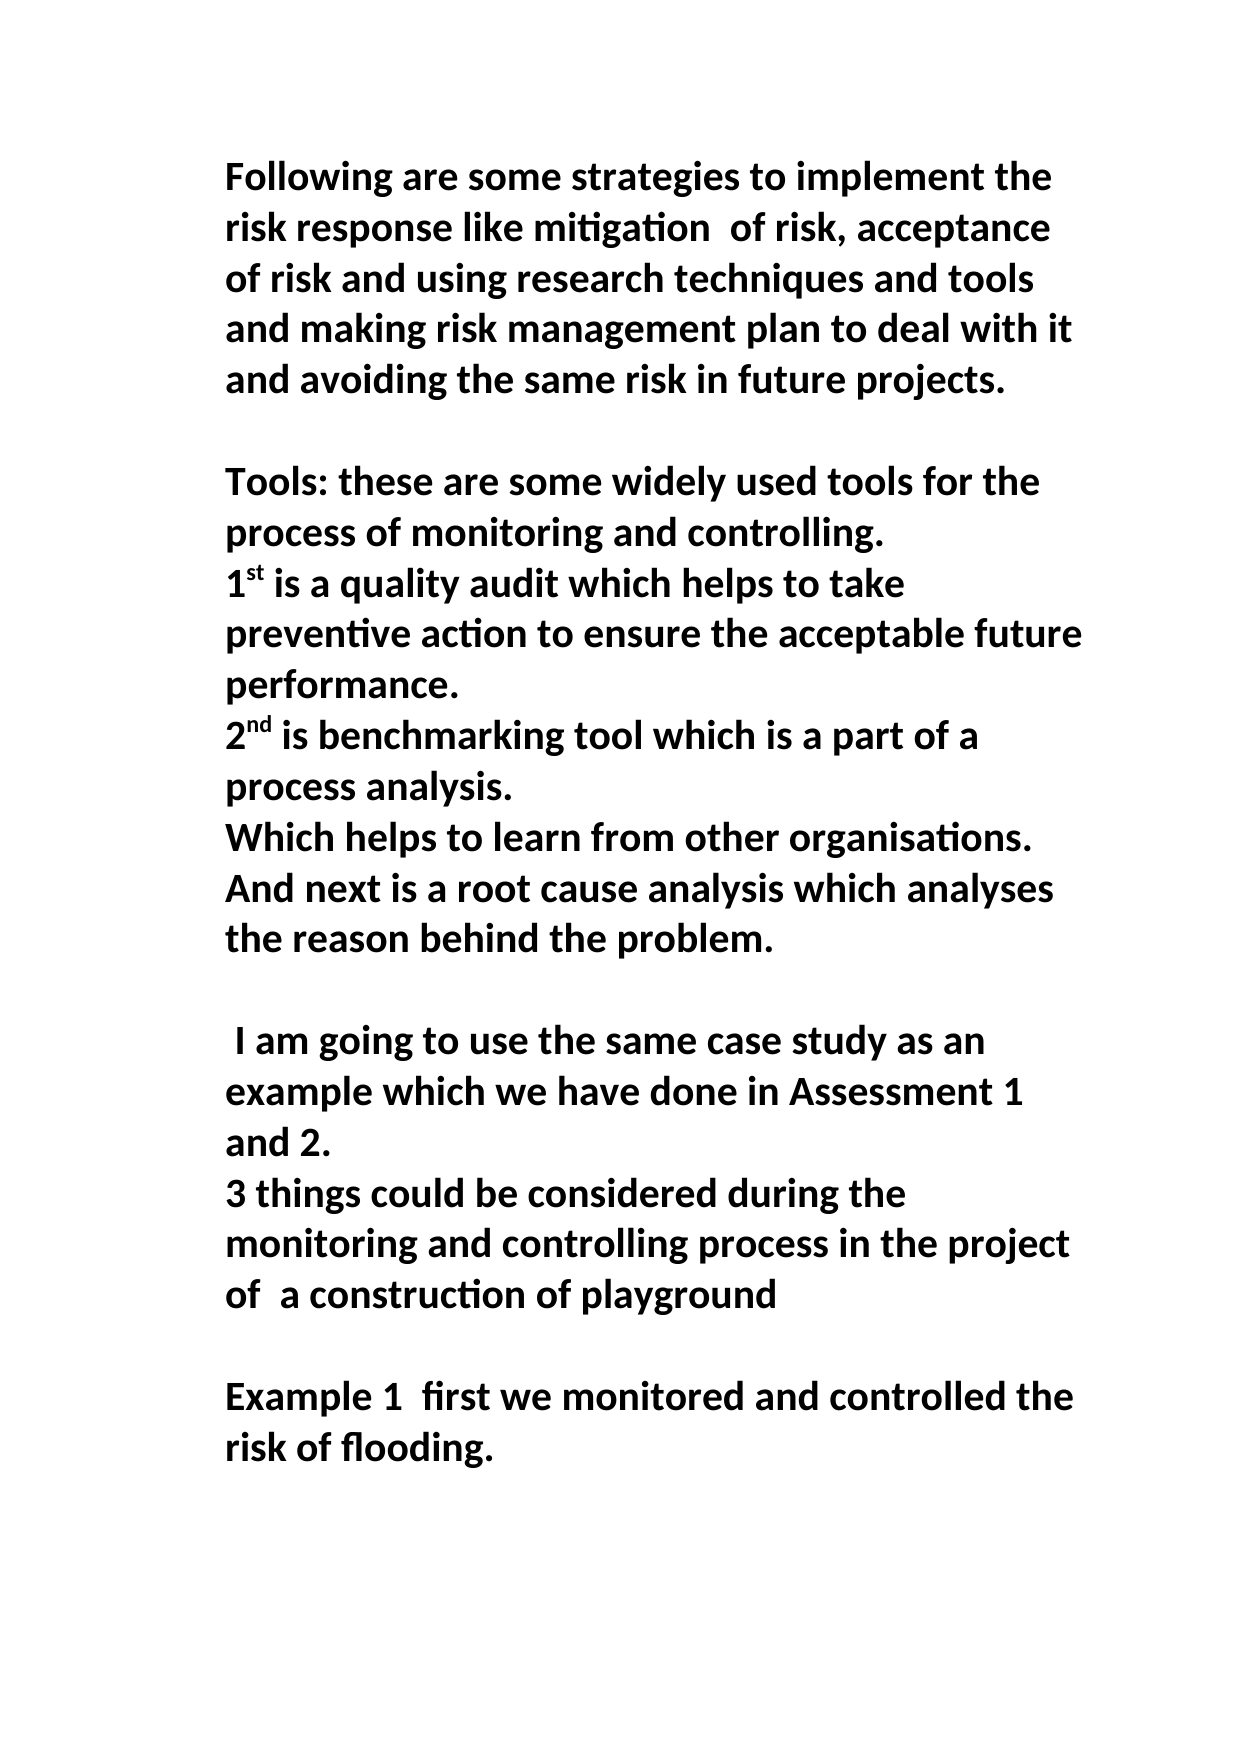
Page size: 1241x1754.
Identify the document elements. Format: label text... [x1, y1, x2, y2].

list And next is a root cause analysis which analyses the reason behind the problem. [225, 862, 1090, 963]
list Which helps to learn from other organisations. [225, 811, 1090, 862]
list Example 1 first we monitored and controlled the risk of flooding. [225, 1370, 1090, 1472]
list 1st is a quality audit which helps to take preventive action to ensure the acceptable future performance. [225, 557, 1090, 709]
list Following are some strategies to implement the risk response like mitigation of risk, acceptance of risk and using research techniques and tools and making risk management plan to deal with it and avoiding the same risk in future projects. [225, 150, 1090, 404]
list 2nd is benchmarking tool which is a part of a process analysis. [225, 709, 1090, 811]
list 3 things could be considered during the monitoring and controlling process in the project of a construction of playground [225, 1167, 1090, 1319]
list I am going to use the same case study as an example which we have done in Assessment 1 and 2. [225, 1014, 1090, 1167]
list Tools: these are some widely used tools for the process of monitoring and controlling. [225, 455, 1090, 557]
